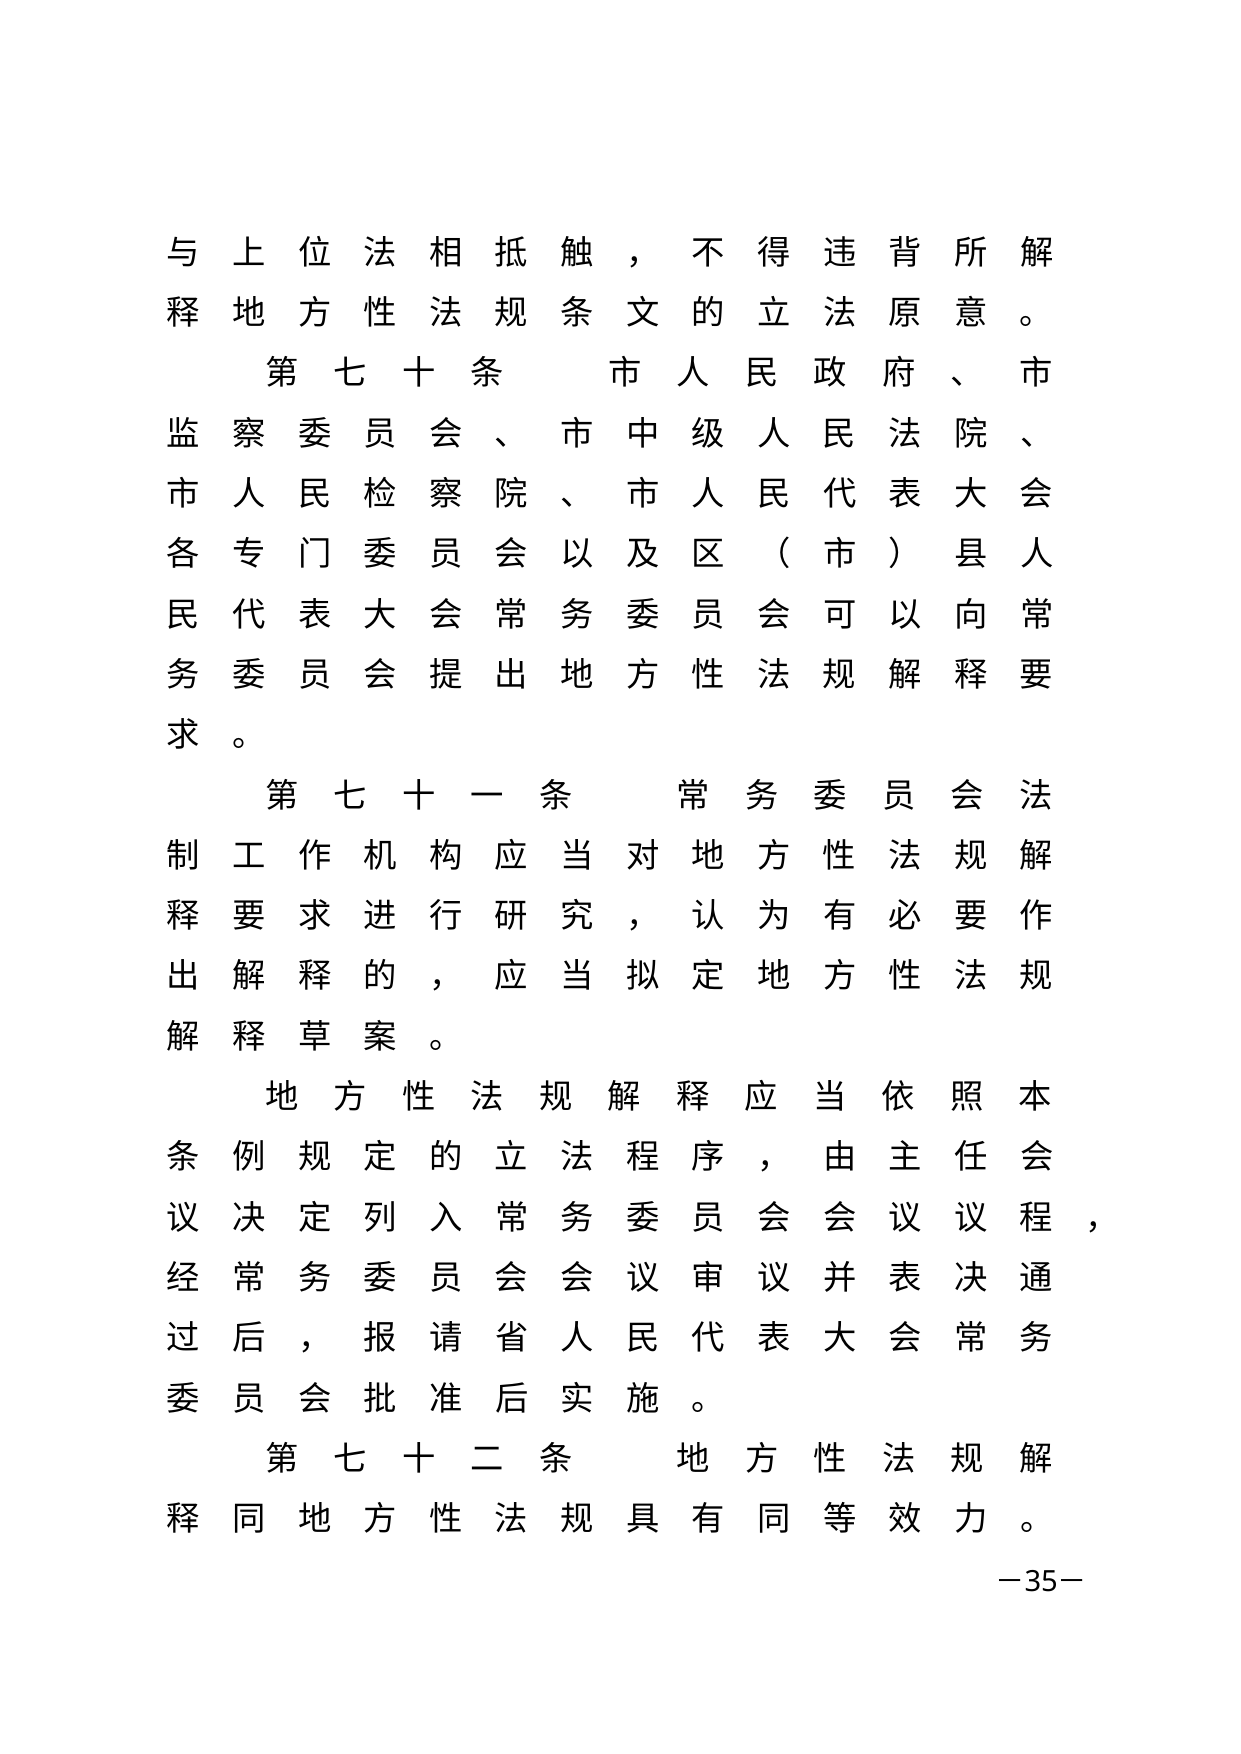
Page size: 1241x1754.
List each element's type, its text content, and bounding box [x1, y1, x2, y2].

text 第七十条 市人民政府、市监察委员会、市中级人民法院、市人民检察院、市人民代表大会各专门委员会以及区（市）县人民代表大会常务委员会可以向常务委员会提出地方性法规解释要求。 [167, 340, 1085, 762]
text 第七十一条 常务委员会法制工作机构应当对地方性法规解释要求进行研究，认为有必要作出解释的，应当拟定地方性法规解释草案。 [167, 762, 1085, 1064]
text 第六十九条 解释地方性法规应当坚持法制统一原则，不得与上位法相抵触，不得违背所解释地方性法规条文的立法原意。 [167, 219, 1085, 340]
text 第七十二条 地方性法规解释同地方性法规具有同等效力。 [167, 1426, 1085, 1546]
text 地方性法规解释应当依照本条例规定的立法程序，由主任会议决定列入常务委员会会议议程，经常务委员会会议审议并表决通过后，报请省人民代表大会常务委员会批准后实施。 [167, 1064, 1085, 1426]
